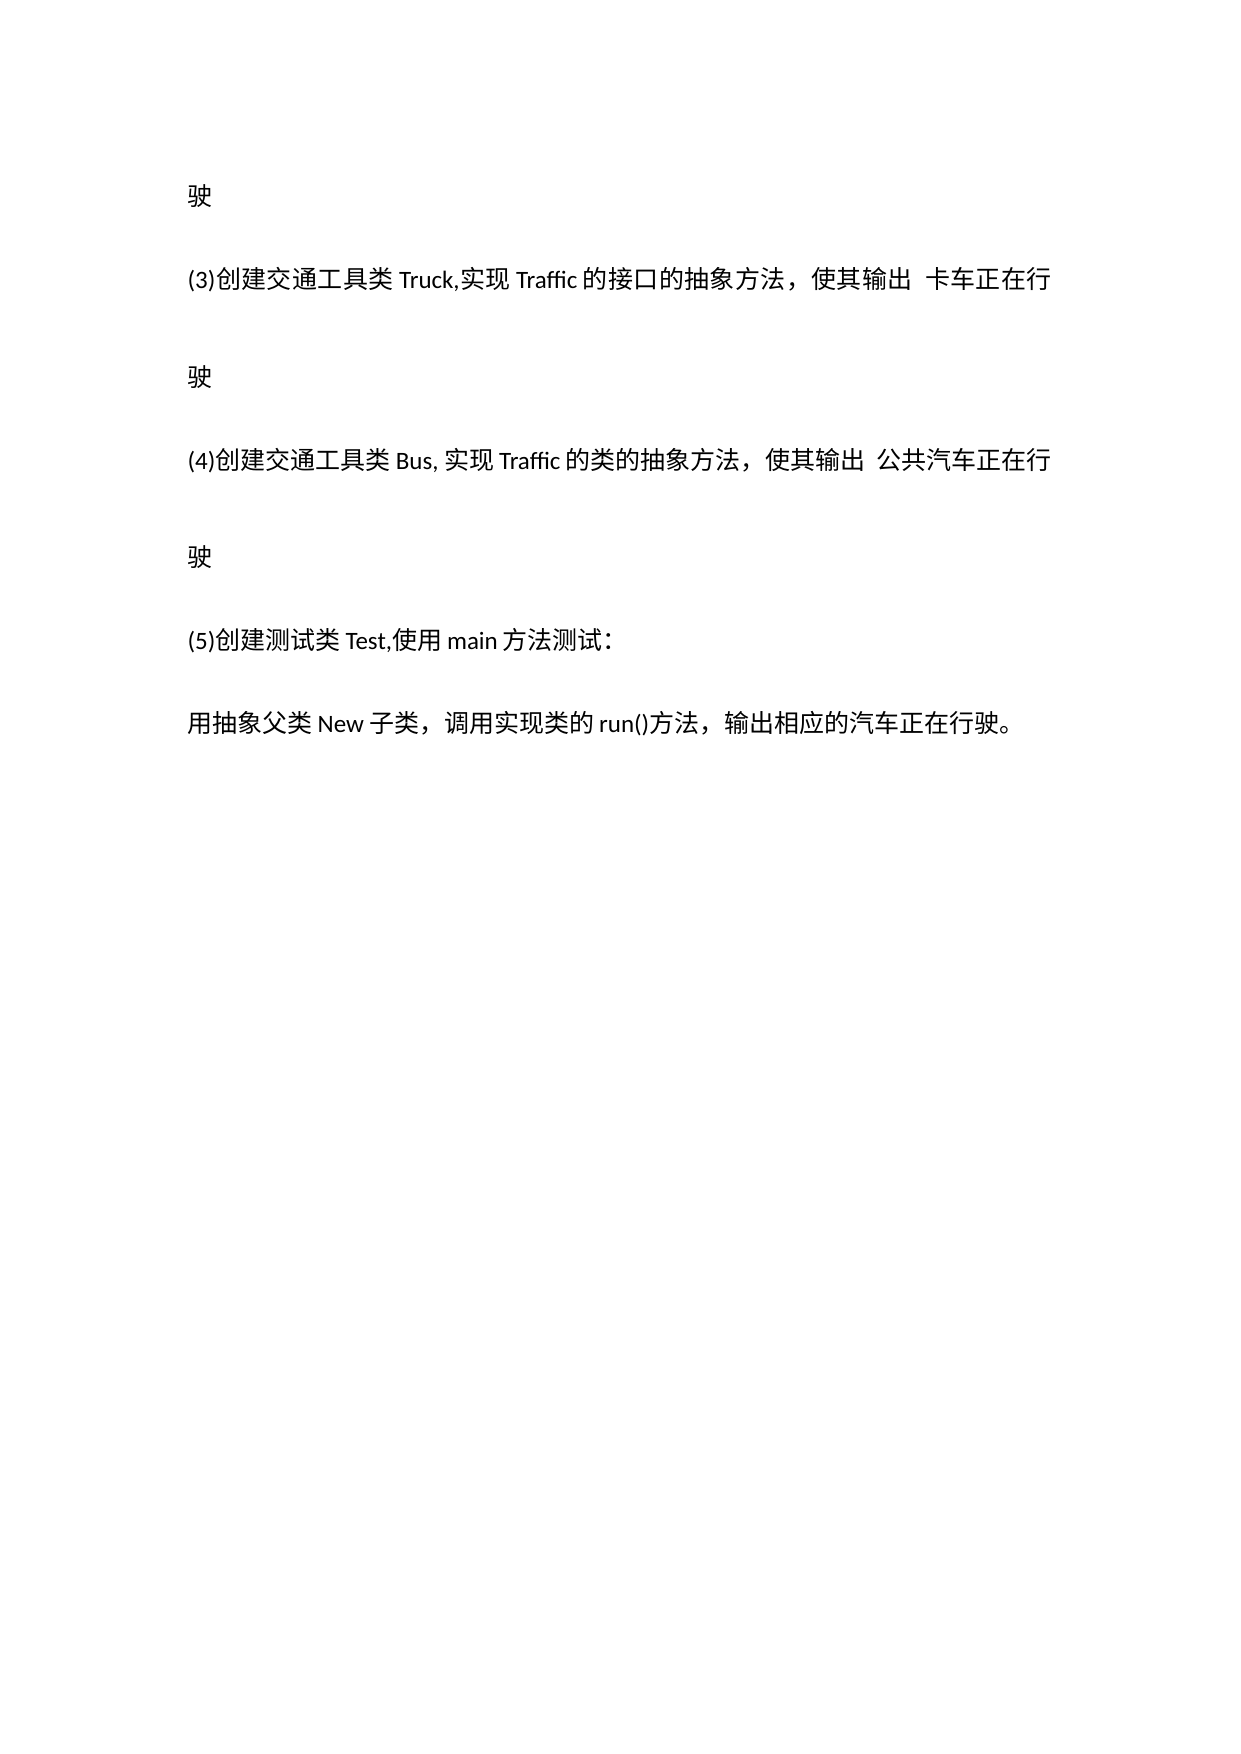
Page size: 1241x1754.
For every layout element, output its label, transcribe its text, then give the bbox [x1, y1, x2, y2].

list (5)创建测试类Test,使用main方法测试： [187, 606, 1053, 671]
list (4)创建交通工具类Bus, 实现Traffic的类的抽象方法，使其输出 公共汽车正在行驶 [187, 426, 1053, 588]
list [187, 162, 1053, 227]
list (3)创建交通工具类Truck,实现Traffic的接口的抽象方法，使其输出 卡车正在行驶 [187, 245, 1053, 408]
list 用抽象父类New子类，调用实现类的run()方法，输出相应的汽车正在行驶。 [187, 689, 1053, 754]
